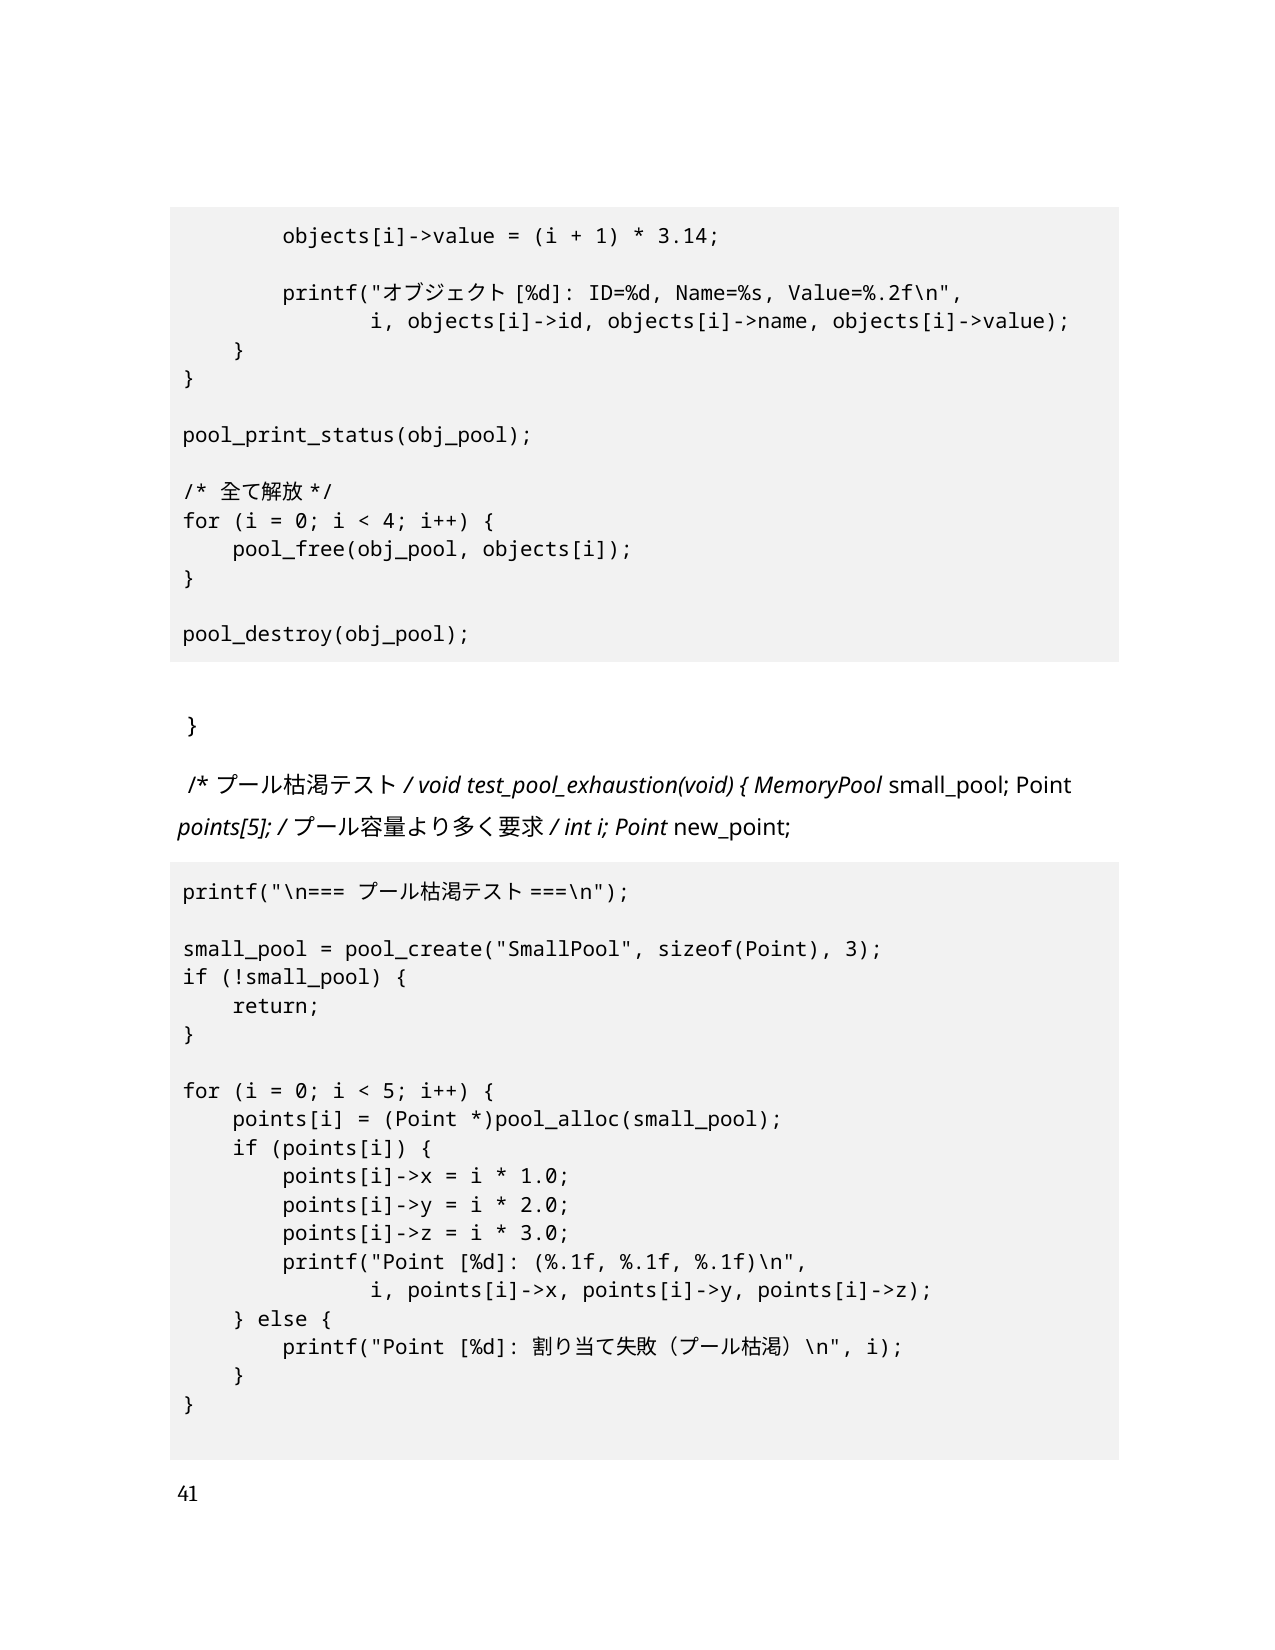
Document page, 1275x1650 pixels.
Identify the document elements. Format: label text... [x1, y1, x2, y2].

text /* プール枯渇テスト / void test_pool_exhaustion(void) { MemoryPool small_pool; Point points[5]; / プール容量より多く要求 / int i; Point new_point; [177, 760, 1098, 844]
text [183, 219, 1106, 650]
text } [177, 700, 1098, 742]
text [183, 875, 1106, 1448]
